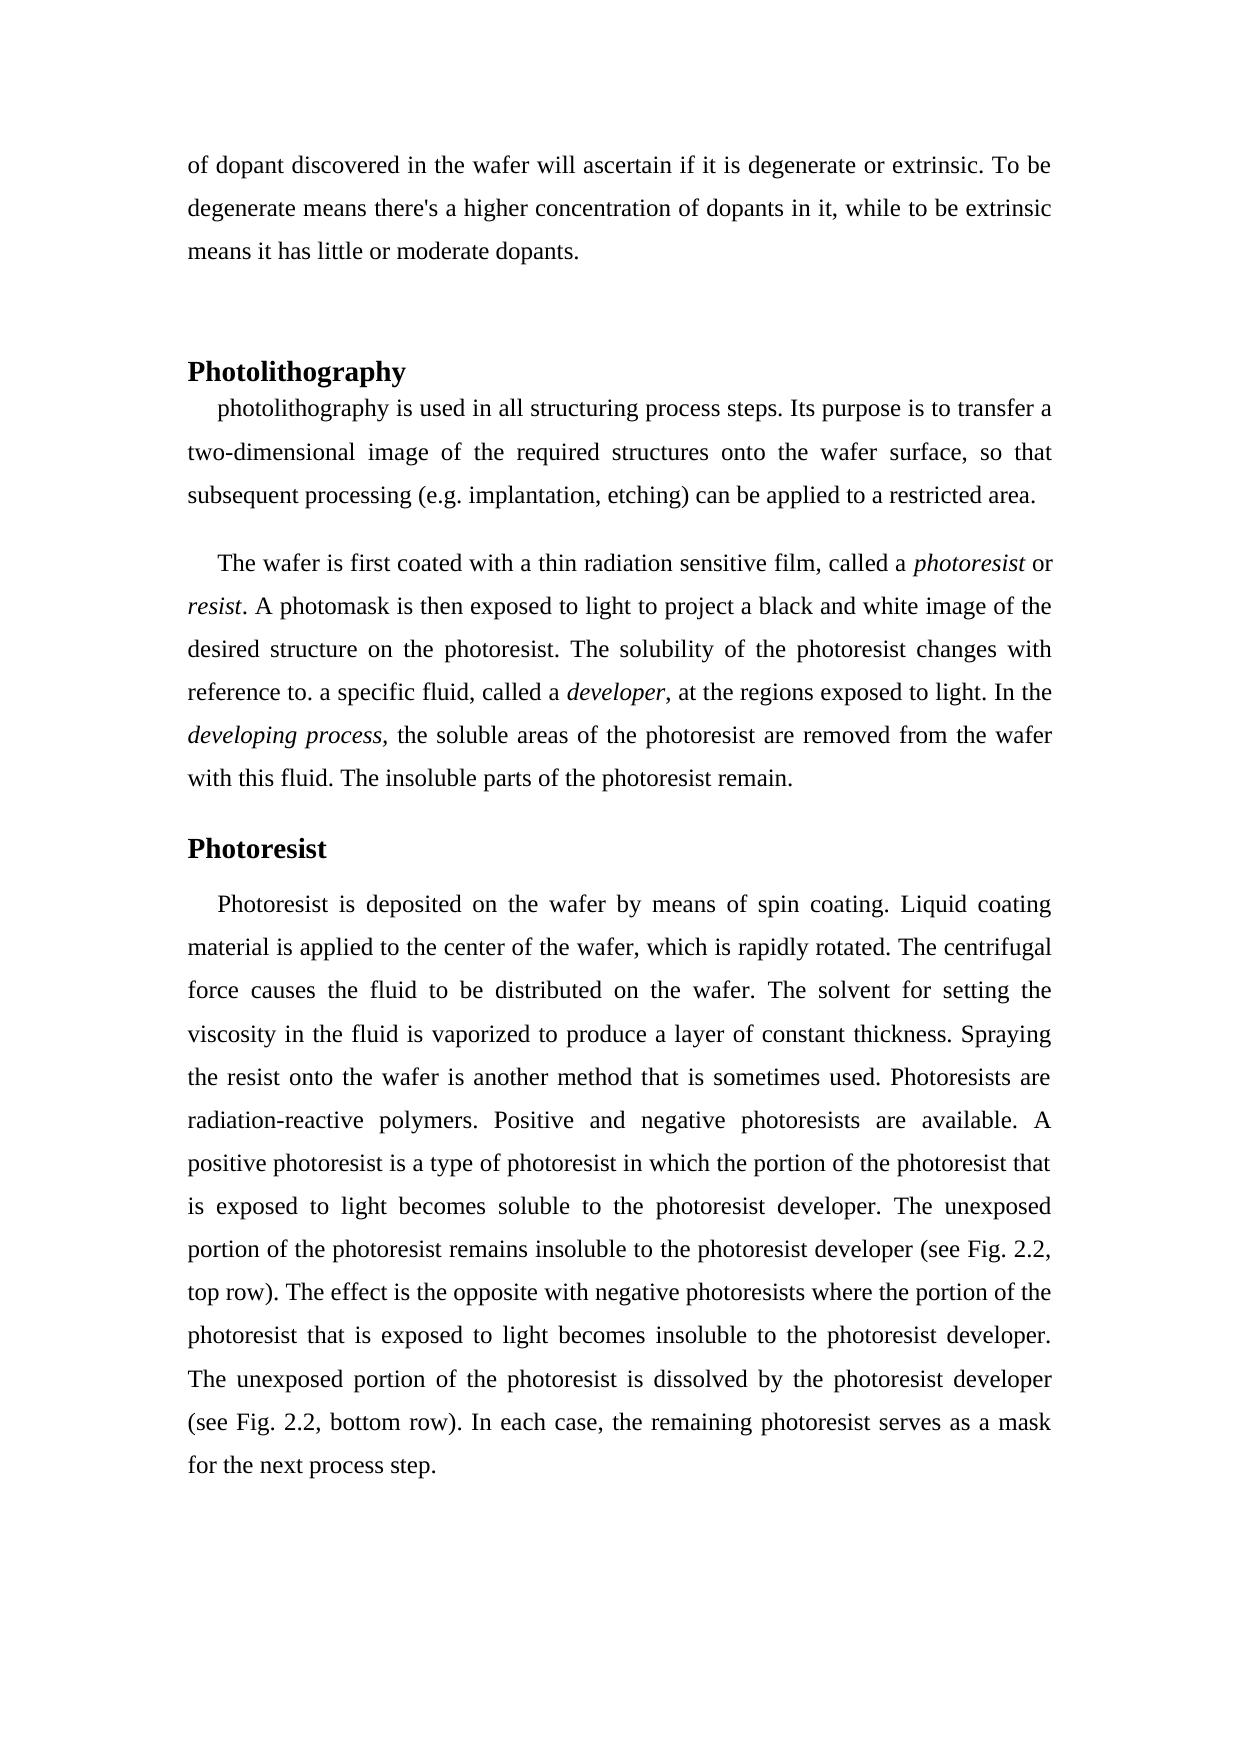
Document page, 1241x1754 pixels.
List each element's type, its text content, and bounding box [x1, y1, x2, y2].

text Photoresist is deposited on the wafer by means of spin coating. Liquid coating material is applied to the center of the wafer, which is rapidly rotated. The centrifugal force causes the fluid to be distributed on the wafer. The solvent for setting the viscosity in the fluid is vaporized to produce a layer of constant thickness. Spraying the resist onto the wafer is another method that is sometimes used. Photoresists are radiation-reactive polymers. Positive and negative photoresists are available. A positive photoresist is a type of photoresist in which the portion of the photoresist that is exposed to light becomes soluble to the photoresist developer. The unexposed portion of the photoresist remains insoluble to the photoresist developer (see Fig. 2.2, top row). The effect is the opposite with negative photoresists where the portion of the photoresist that is exposed to light becomes insoluble to the photoresist developer. The unexposed portion of the photoresist is dissolved by the photoresist developer (see Fig. 2.2, bottom row). In each case, the remaining photoresist serves as a mask for the next process step. [187, 889, 1053, 1479]
text Photolithography [187, 354, 1053, 387]
text The wafer is first coated with a thin radiation sensitive film, called a photoresist or resist. A photomask is then exposed to light to project a black and white image of the desired structure on the photoresist. The solubility of the photoresist changes with reference to. a specific fluid, called a developer, at the regions exposed to light. In the developing process, the soluble areas of the photoresist are removed from the wafer with this fluid. The insoluble parts of the photoresist remain. [187, 548, 1053, 792]
text Photoresist [187, 832, 1053, 865]
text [187, 150, 1053, 265]
text photolithography is used in all structuring process steps. Its purpose is to transfer a two-dimensional image of the required structures onto the wafer surface, so that subsequent processing (e.g. implantation, etching) can be applied to a restricted area. [187, 393, 1053, 508]
